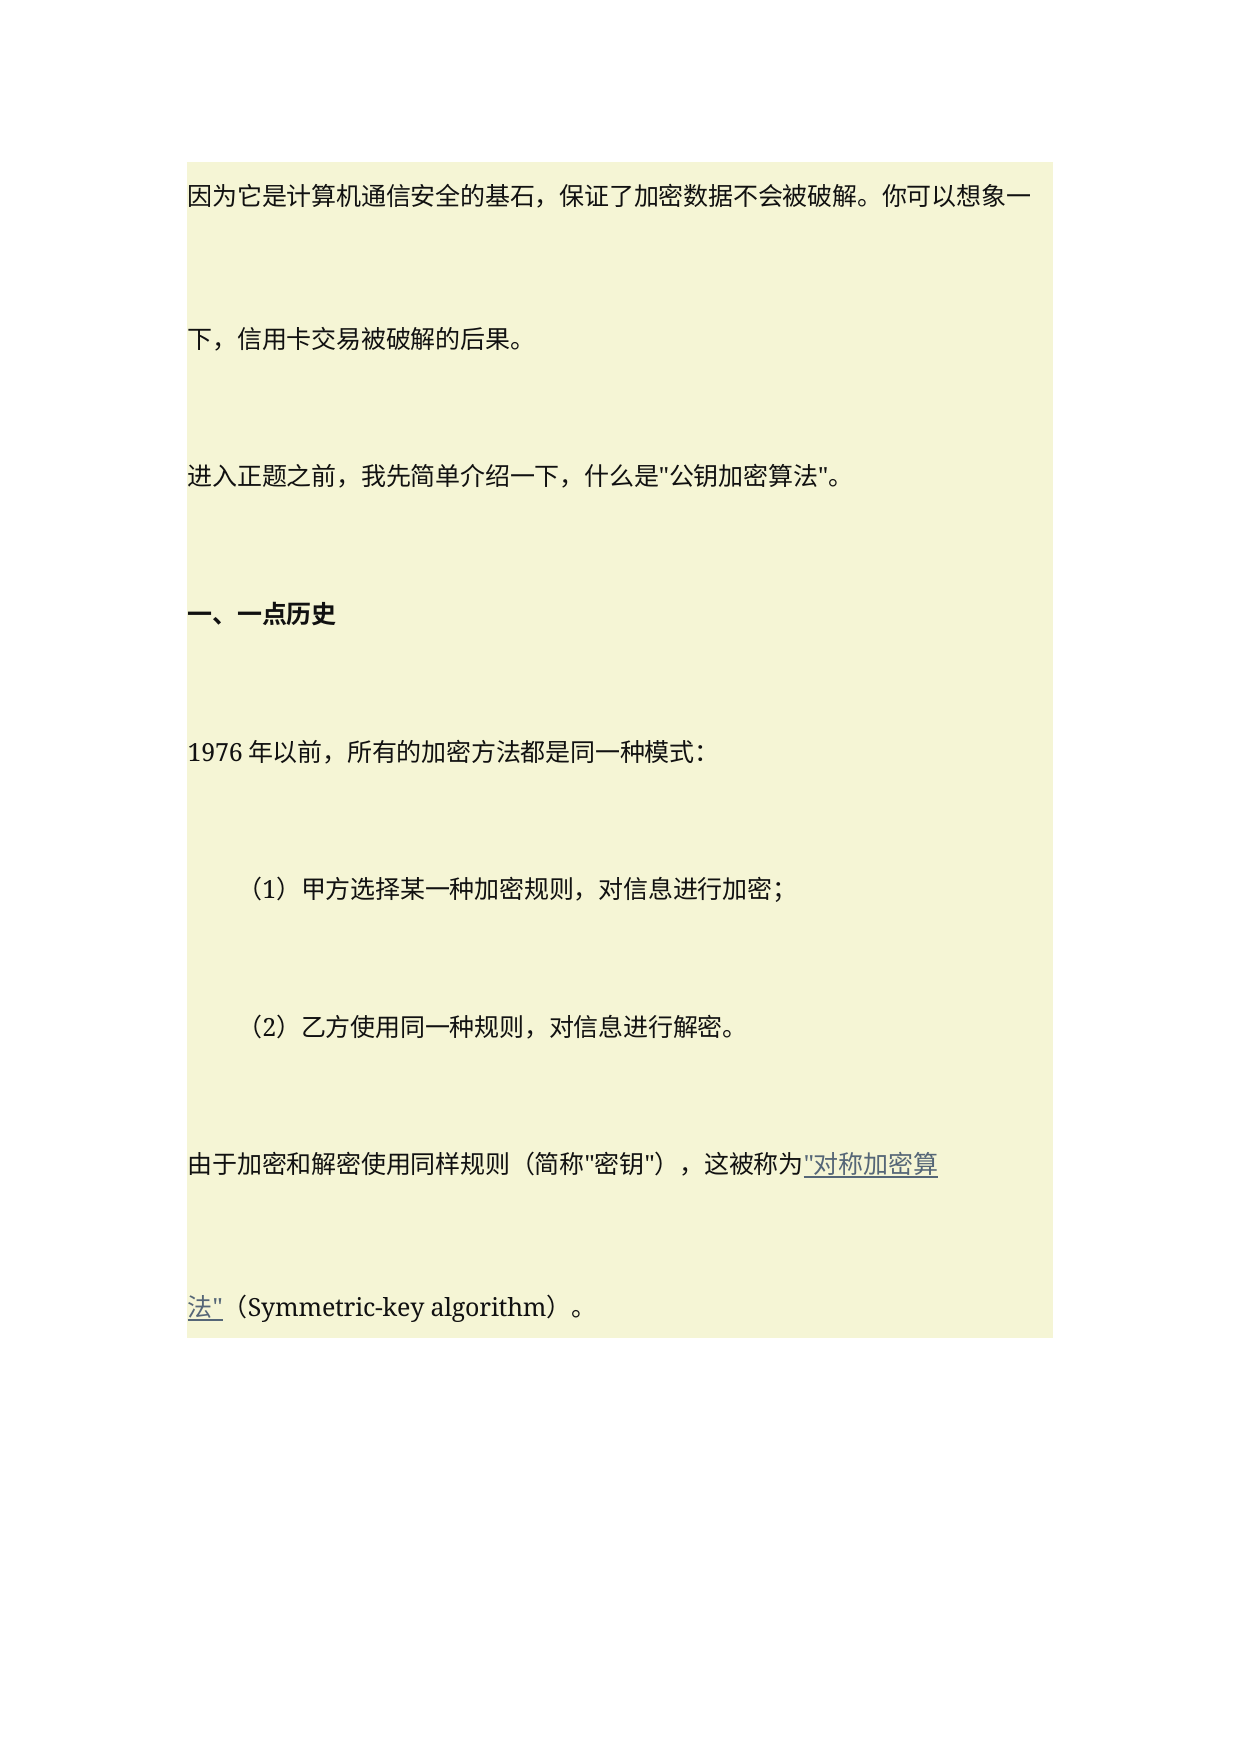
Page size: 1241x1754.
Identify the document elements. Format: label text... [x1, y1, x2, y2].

text 1976年以前，所有的加密方法都是同一种模式： [187, 718, 1053, 783]
text 因为它是计算机通信安全的基石，保证了加密数据不会被破解。你可以想象一下，信用卡交易被破解的后果。 [187, 162, 1053, 370]
text （2）乙方使用同一种规则，对信息进行解密。 [187, 993, 1053, 1058]
text 进入正题之前，我先简单介绍一下，什么是"公钥加密算法"。 [187, 442, 1053, 507]
text 由于加密和解密使用同样规则（简称"密钥"），这被称为"对称加密算法"（Symmetric-key algorithm）。 [187, 1131, 1053, 1338]
text （1）甲方选择某一种加密规则，对信息进行加密； [187, 855, 1053, 920]
text 一、一点历史 [187, 580, 1053, 645]
